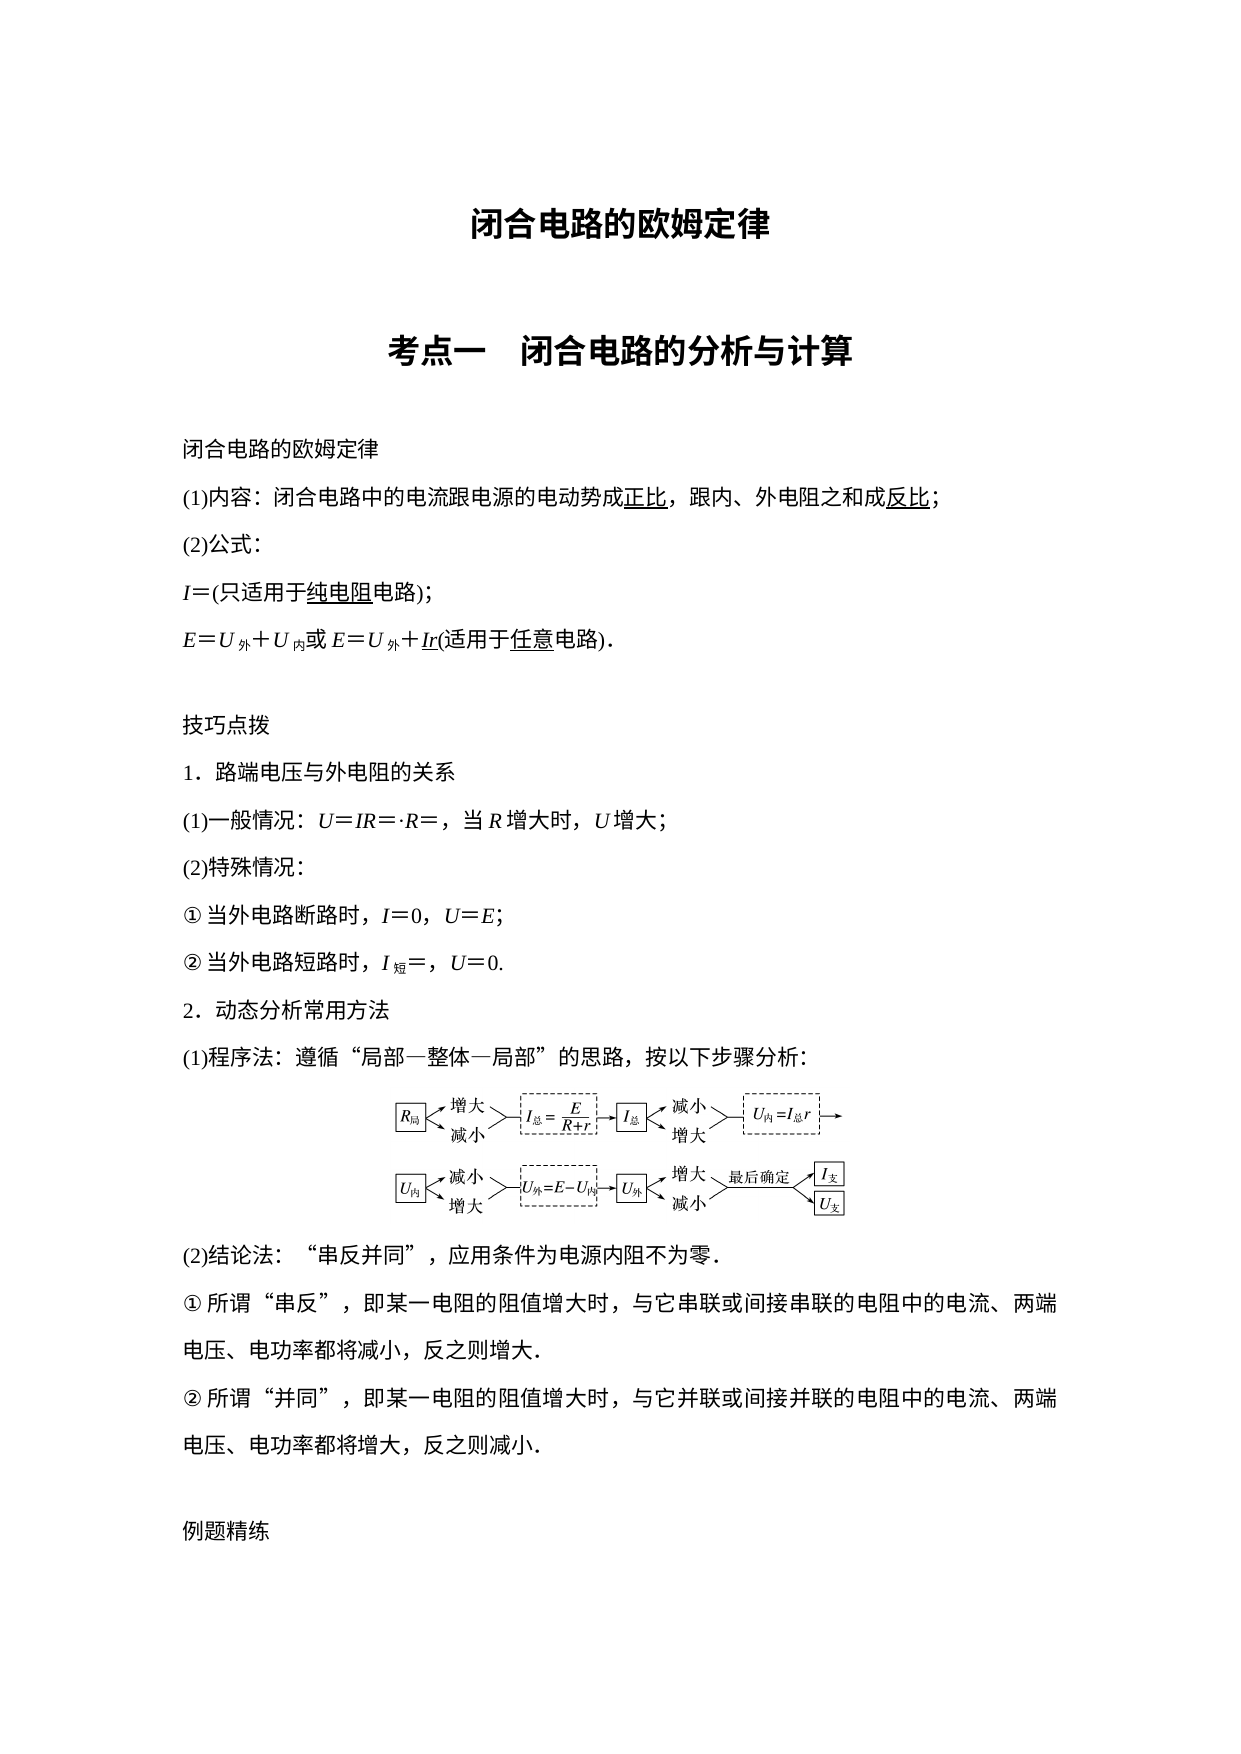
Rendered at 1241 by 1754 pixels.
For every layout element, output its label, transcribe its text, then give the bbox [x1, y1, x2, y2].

text (2)公式： [183, 527, 1058, 559]
text (1)内容：闭合电路中的电流跟电源的电动势成正比，跟内、外电阻之和成反比； [183, 480, 1058, 512]
text I＝(只适用于纯电阻电路)； [183, 575, 1058, 607]
picture [390, 1087, 851, 1224]
text (1)一般情况：U＝IR＝·R＝，当R增大时，U增大； [183, 803, 1058, 834]
text E＝U外＋U内或E＝U外＋Ir(适用于任意电路)． [183, 622, 1058, 654]
subtitle 闭合电路的欧姆定律 [183, 189, 1058, 254]
text ①当外电路断路时，I＝0，U＝E； [183, 898, 1058, 929]
text ②当外电路短路时，I短＝，U＝0. [183, 945, 1058, 977]
text (2)特殊情况： [183, 850, 1058, 882]
text 2．动态分析常用方法 [183, 993, 1058, 1024]
text 闭合电路的欧姆定律 [183, 432, 1058, 464]
text ②所谓“并同”，即某一电阻的阻值增大时，与它并联或间接并联的电阻中的电流、两端电压、电功率都将增大，反之则减小． [183, 1381, 1058, 1460]
subtitle 考点一 闭合电路的分析与计算 [183, 316, 1058, 381]
text (1)程序法：遵循“局部—整体—局部”的思路，按以下步骤分析： [183, 1040, 1058, 1072]
text 技巧点拨 [183, 708, 1058, 739]
text ①所谓“串反”，即某一电阻的阻值增大时，与它串联或间接串联的电阻中的电流、两端电压、电功率都将减小，反之则增大． [183, 1286, 1058, 1365]
text 例题精练 [183, 1514, 1058, 1545]
text (2)结论法：“串反并同”，应用条件为电源内阻不为零． [183, 1238, 1058, 1270]
text 1．路端电压与外电阻的关系 [183, 755, 1058, 787]
